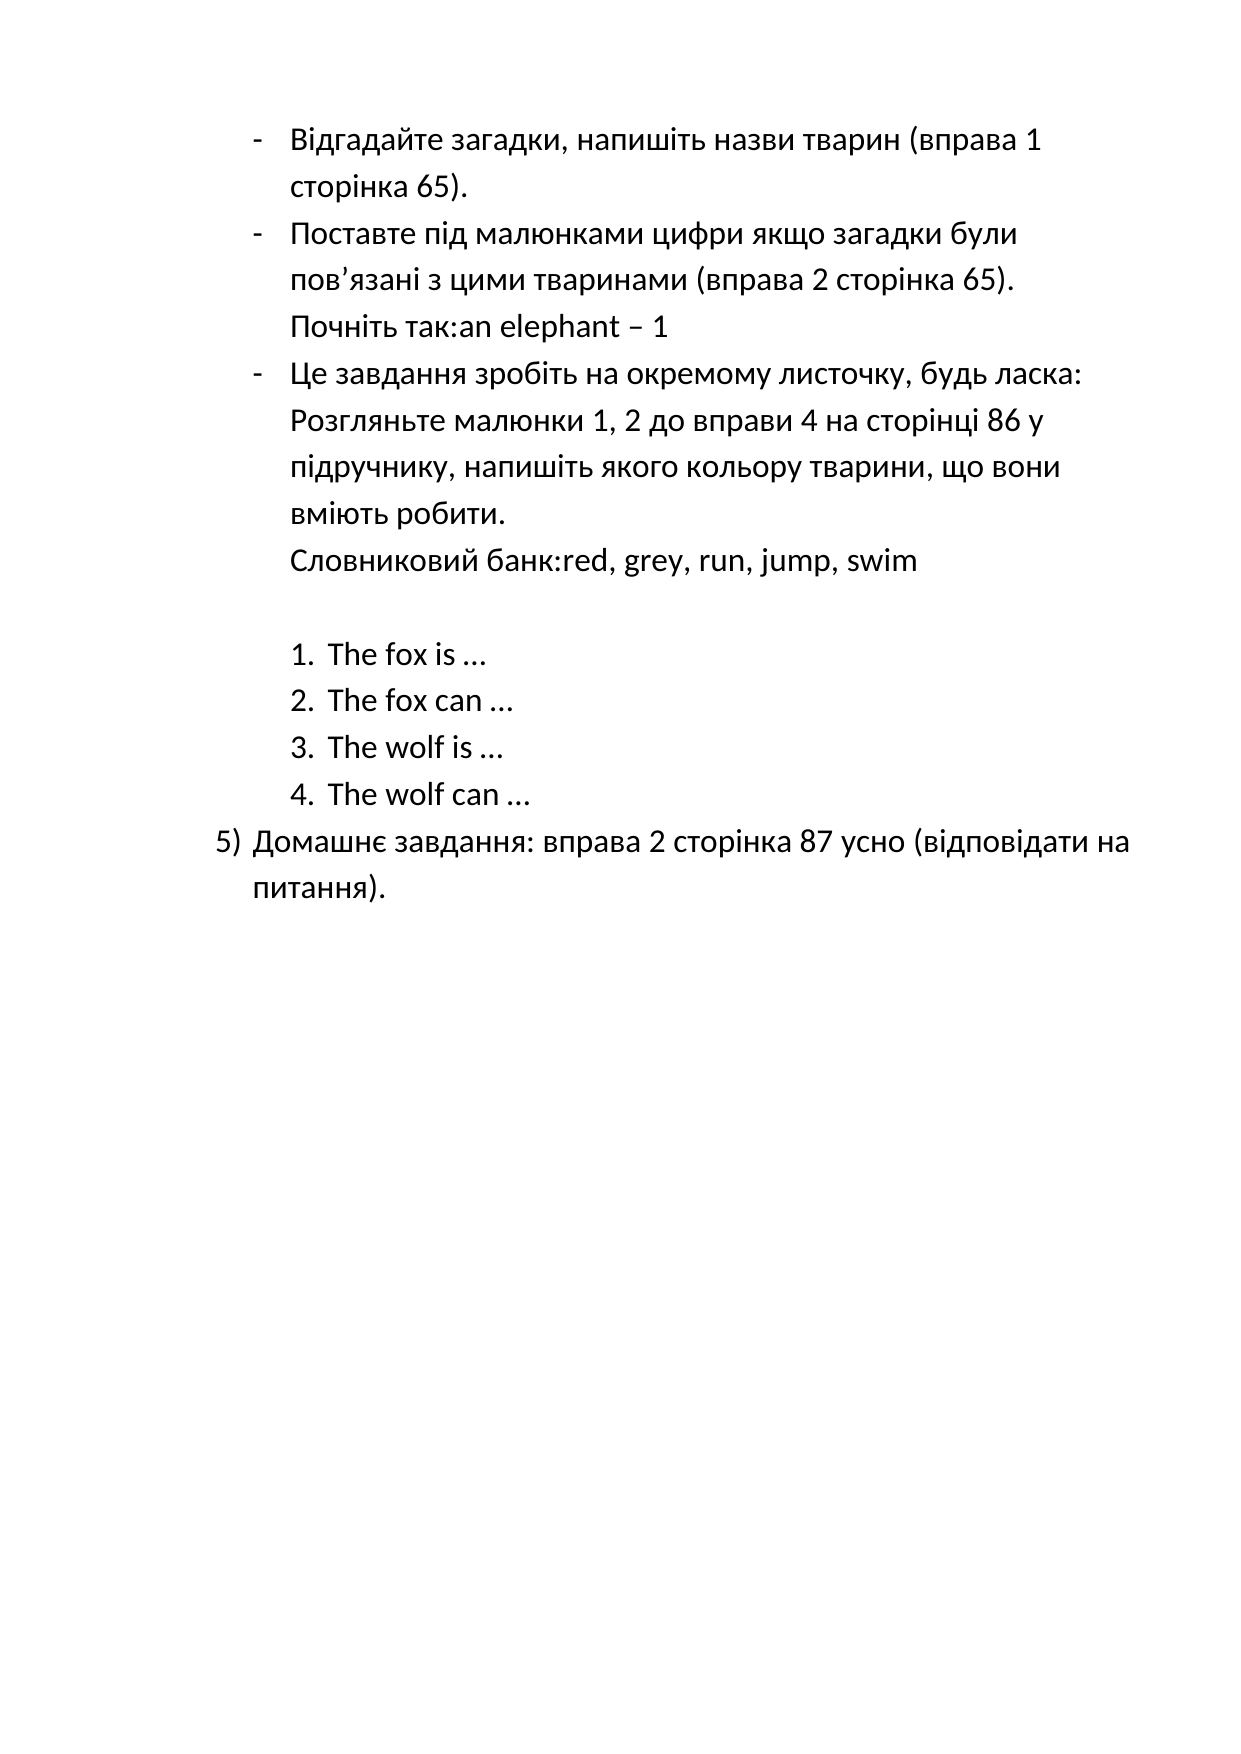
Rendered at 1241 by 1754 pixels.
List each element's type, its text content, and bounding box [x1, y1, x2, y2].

list The fox is … [290, 633, 1152, 673]
list Це завдання зробіть на окремому листочку, будь ласка: [252, 352, 1152, 393]
list Поставте під малюнками цифри якщо загадки були пов’язані з цими тваринами (вправа 2 сторінка 65). [252, 212, 1152, 299]
list Почніть так:an elephant – 1 [290, 305, 1152, 346]
list The fox can … [290, 679, 1152, 720]
list The wolf is … [290, 726, 1152, 767]
list Домашнє завдання: вправа 2 сторінка 87 усно (відповідати на питання). [215, 820, 1152, 907]
list Словниковий банк:red, grey, run, jump, swim [290, 539, 1152, 580]
list The wolf can … [290, 773, 1152, 814]
list Відгадайте загадки, напишіть назви тварин (вправа 1 сторінка 65). [252, 118, 1152, 206]
list Розгляньте малюнки 1, 2 до вправи 4 на сторінці 86 у підручнику, напишіть якого кольору тварини, що вони вміють робити. [290, 399, 1152, 533]
